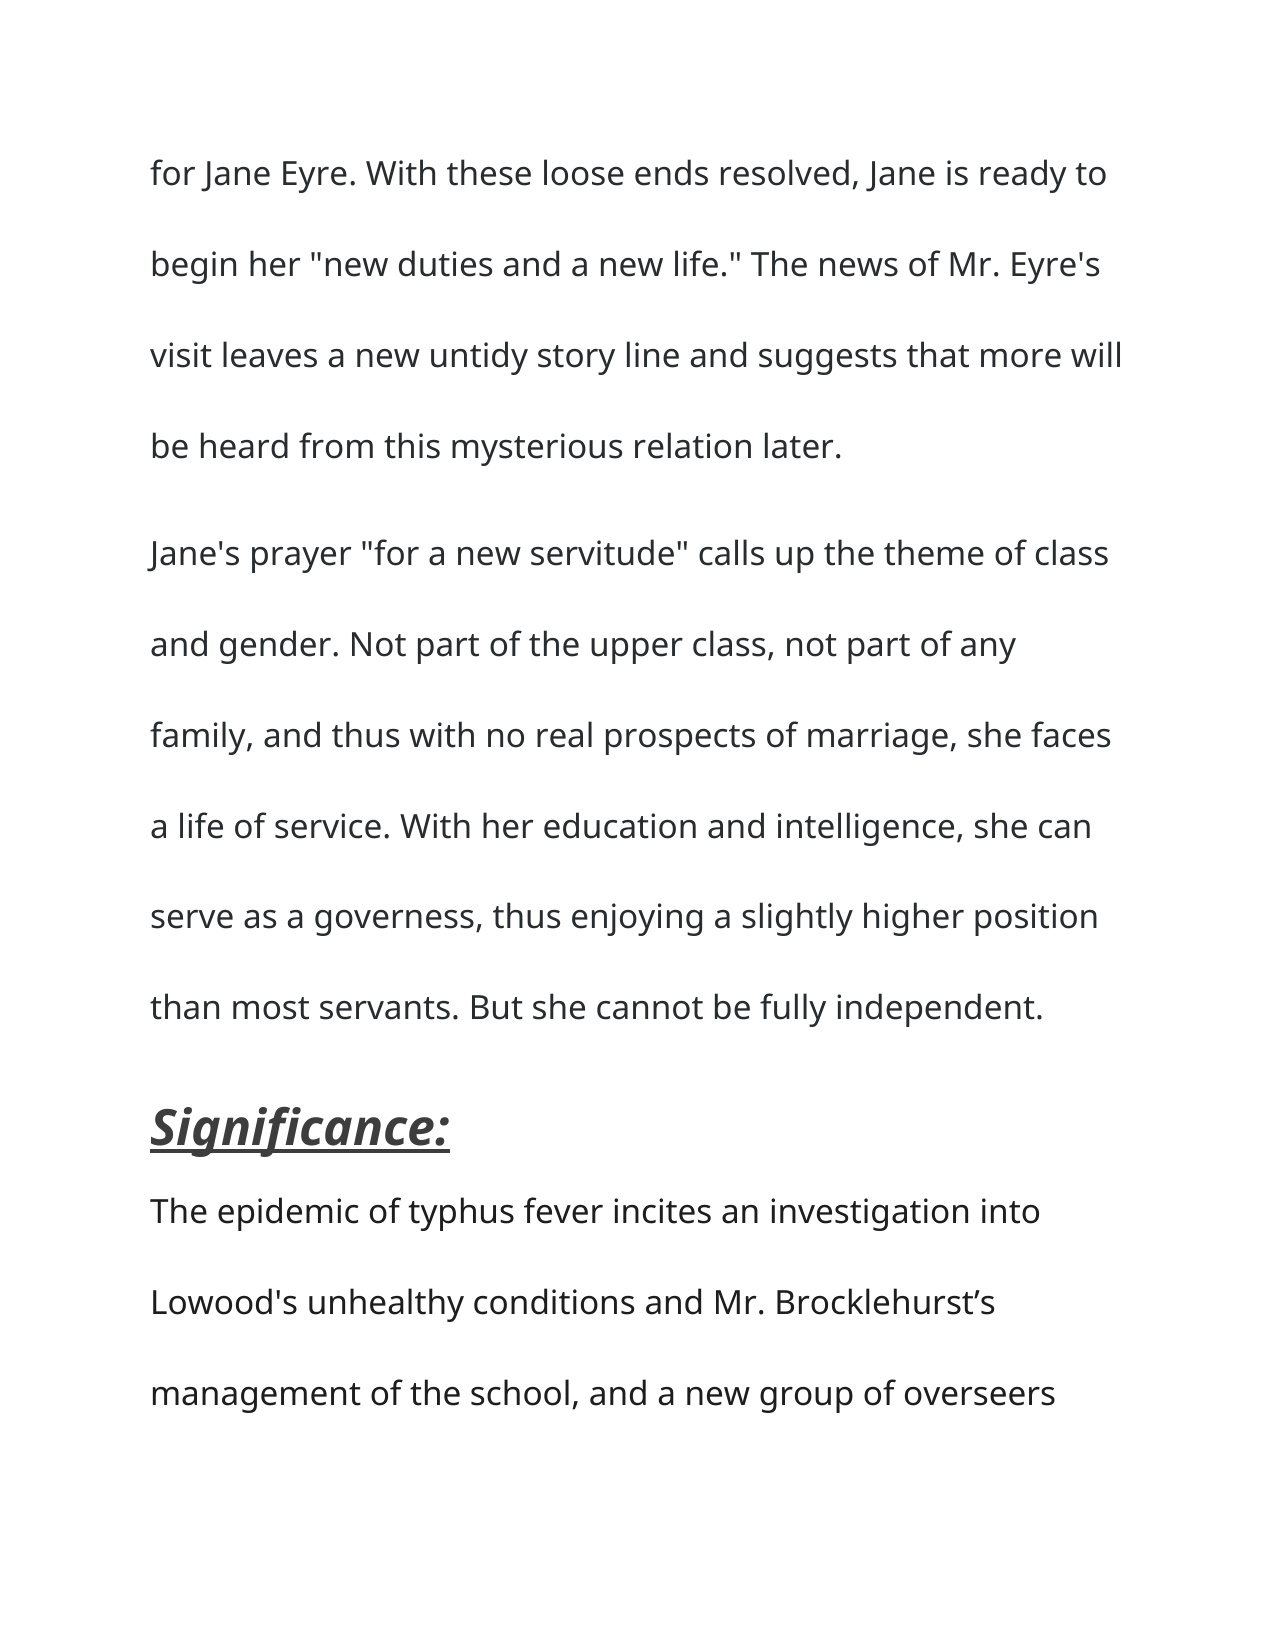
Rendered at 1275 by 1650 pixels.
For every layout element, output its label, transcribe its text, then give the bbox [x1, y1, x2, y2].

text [150, 150, 1125, 468]
text Significance: [150, 1092, 1125, 1160]
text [150, 1188, 1125, 1415]
text Jane's prayer "for a new servitude" calls up the theme of class and gender. Not part of the upper class, not part of any family, and thus with no real prospects of marriage, she faces a life of service. With her education and intelligence, she can serve as a governess, thus enjoying a slightly higher position than most servants. But she cannot be fully independent. [150, 530, 1125, 1029]
